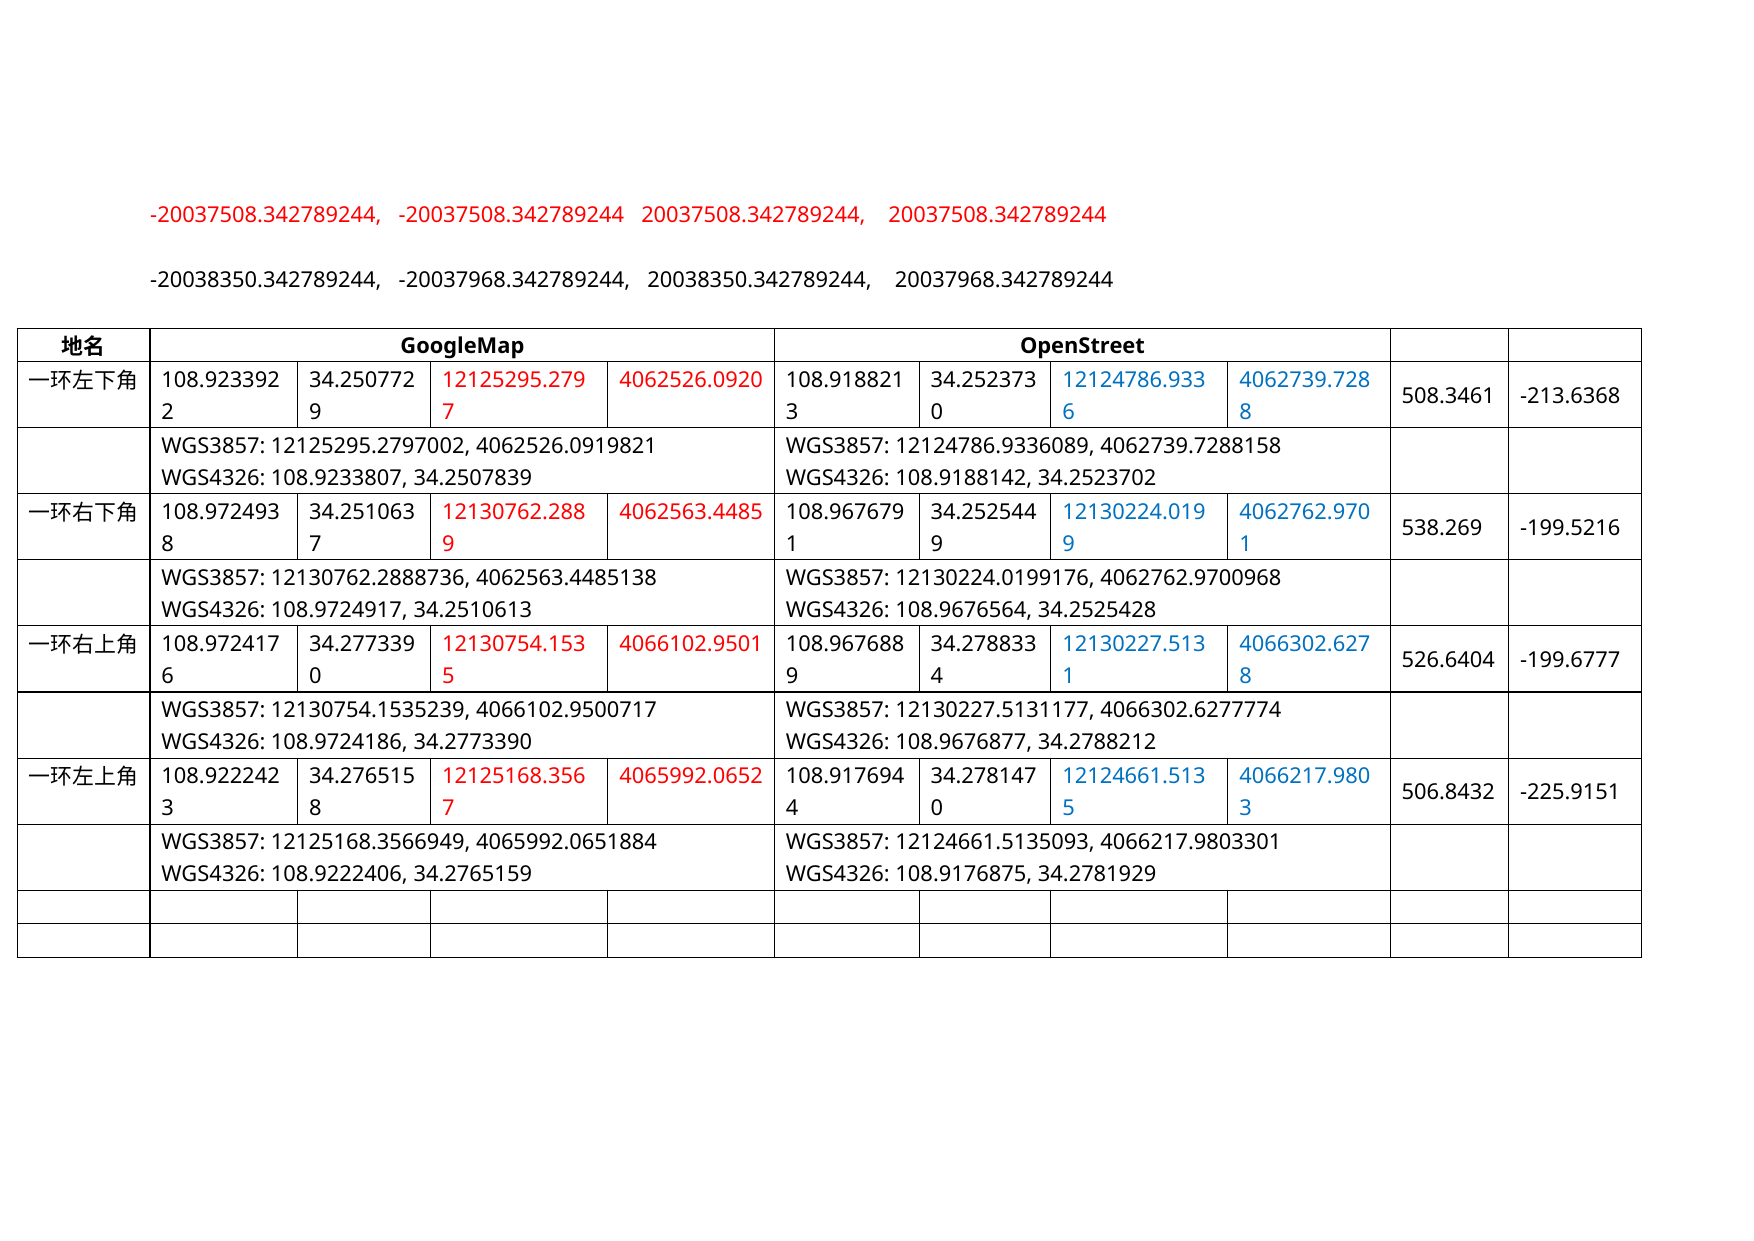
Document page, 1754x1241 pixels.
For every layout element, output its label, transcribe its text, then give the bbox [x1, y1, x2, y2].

table_cell 34.2507729 [298, 362, 430, 427]
table_cell [920, 891, 1050, 923]
table_cell 12125295.2797 [431, 362, 607, 427]
table_cell [18, 428, 149, 493]
table_cell [151, 891, 297, 923]
table_cell [1391, 693, 1508, 757]
table_cell 526.6404 [1391, 626, 1508, 691]
table_cell 34.2788334 [920, 626, 1050, 691]
table_cell [920, 924, 1050, 957]
table_cell 538.269 [1391, 494, 1508, 559]
table_cell 一环右下角 [18, 494, 149, 559]
table_cell 一环左上角 [18, 759, 149, 823]
table_cell [608, 924, 774, 957]
table_cell WGS3857: 12125295.2797002, 4062526.0919821 WGS4326: 108.9233807, 34.2507839 [151, 428, 774, 493]
table_cell [1228, 924, 1390, 957]
table_cell [18, 693, 149, 757]
table_cell [18, 560, 149, 625]
table_cell [1228, 891, 1390, 923]
table_cell [298, 924, 430, 957]
table_cell WGS3857: 12124661.5135093, 4066217.9803301 WGS4326: 108.9176875, 34.2781929 [775, 825, 1390, 889]
table_cell 12130762.2889 [431, 494, 607, 559]
table_cell WGS3857: 12125168.3566949, 4065992.0651884 WGS4326: 108.9222406, 34.2765159 [151, 825, 774, 889]
table_cell 4066302.6278 [1228, 626, 1390, 691]
table_cell [1391, 891, 1508, 923]
table_cell [1391, 560, 1508, 625]
table_cell [1509, 560, 1641, 625]
table_cell WGS3857: 12130227.5131177, 4066302.6277774 WGS4326: 108.9676877, 34.2788212 [775, 693, 1390, 757]
table_cell 4062563.4485 [608, 494, 774, 559]
table_cell 108.9176944 [775, 759, 919, 823]
table_cell 12125168.3567 [431, 759, 607, 823]
table_cell 34.2781470 [920, 759, 1050, 823]
table_cell 508.3461 [1391, 362, 1508, 427]
table_cell WGS3857: 12130754.1535239, 4066102.9500717 WGS4326: 108.9724186, 34.2773390 [151, 693, 774, 757]
table_cell 一环右上角 [18, 626, 149, 691]
table_cell [1051, 891, 1227, 923]
table_cell 34.2525449 [920, 494, 1050, 559]
table_cell [1391, 428, 1508, 493]
table_cell 108.9676791 [775, 494, 919, 559]
table_cell [1391, 924, 1508, 957]
table_cell [775, 891, 919, 923]
table_cell 4066102.9501 [608, 626, 774, 691]
table_cell 12130227.5131 [1051, 626, 1227, 691]
table_cell 108.9724176 [151, 626, 297, 691]
text -20037508.342789244, -20037508.342789244 20037508.342789244, 20037508.342789244 [150, 198, 1604, 230]
table_header [1391, 329, 1508, 361]
table_cell 108.9233922 [151, 362, 297, 427]
table_cell [18, 825, 149, 889]
table_cell 4062526.0920 [608, 362, 774, 427]
table_cell 4066217.9803 [1228, 759, 1390, 823]
table_cell WGS3857: 12130762.2888736, 4062563.4485138 WGS4326: 108.9724917, 34.2510613 [151, 560, 774, 625]
table_cell 108.9188213 [775, 362, 919, 427]
table_cell [1509, 825, 1641, 889]
table_cell -213.6368 [1509, 362, 1641, 427]
table_cell [775, 924, 919, 957]
table_cell -199.6777 [1509, 626, 1641, 691]
text -20038350.342789244, -20037968.342789244, 20038350.342789244, 20037968.342789244 [150, 263, 1604, 295]
table_cell [151, 924, 297, 957]
table_cell 108.9222423 [151, 759, 297, 823]
table_cell [1509, 924, 1641, 957]
table_cell [1051, 924, 1227, 957]
table_cell 12124786.9336 [1051, 362, 1227, 427]
table_cell 34.2523730 [920, 362, 1050, 427]
table_cell WGS3857: 12130224.0199176, 4062762.9700968 WGS4326: 108.9676564, 34.2525428 [775, 560, 1390, 625]
table_header [1509, 329, 1641, 361]
table_header 地名 [18, 329, 149, 361]
table_cell 一环左下角 [18, 362, 149, 427]
table_cell [18, 891, 149, 923]
table_cell 108.9676889 [775, 626, 919, 691]
table_cell 4065992.0652 [608, 759, 774, 823]
table_header GoogleMap [151, 329, 774, 361]
table_cell [431, 891, 607, 923]
table_cell 34.2765158 [298, 759, 430, 823]
table_cell 12130224.0199 [1051, 494, 1227, 559]
table_header OpenStreet [775, 329, 1390, 361]
table_cell -225.9151 [1509, 759, 1641, 823]
table_cell 12124661.5135 [1051, 759, 1227, 823]
table_cell 4062739.7288 [1228, 362, 1390, 427]
table_cell [18, 924, 149, 957]
table_cell 108.9724938 [151, 494, 297, 559]
table_cell 4062762.9701 [1228, 494, 1390, 559]
table_cell [1391, 825, 1508, 889]
table_cell [1509, 693, 1641, 757]
table_cell 12130754.1535 [431, 626, 607, 691]
table_cell [431, 924, 607, 957]
table_cell 34.2773390 [298, 626, 430, 691]
table_cell -199.5216 [1509, 494, 1641, 559]
table_cell [1509, 428, 1641, 493]
table_cell 506.8432 [1391, 759, 1508, 823]
table_cell 34.2510637 [298, 494, 430, 559]
table_cell [1509, 891, 1641, 923]
table_cell [298, 891, 430, 923]
table_cell WGS3857: 12124786.9336089, 4062739.7288158 WGS4326: 108.9188142, 34.2523702 [775, 428, 1390, 493]
table_cell [608, 891, 774, 923]
